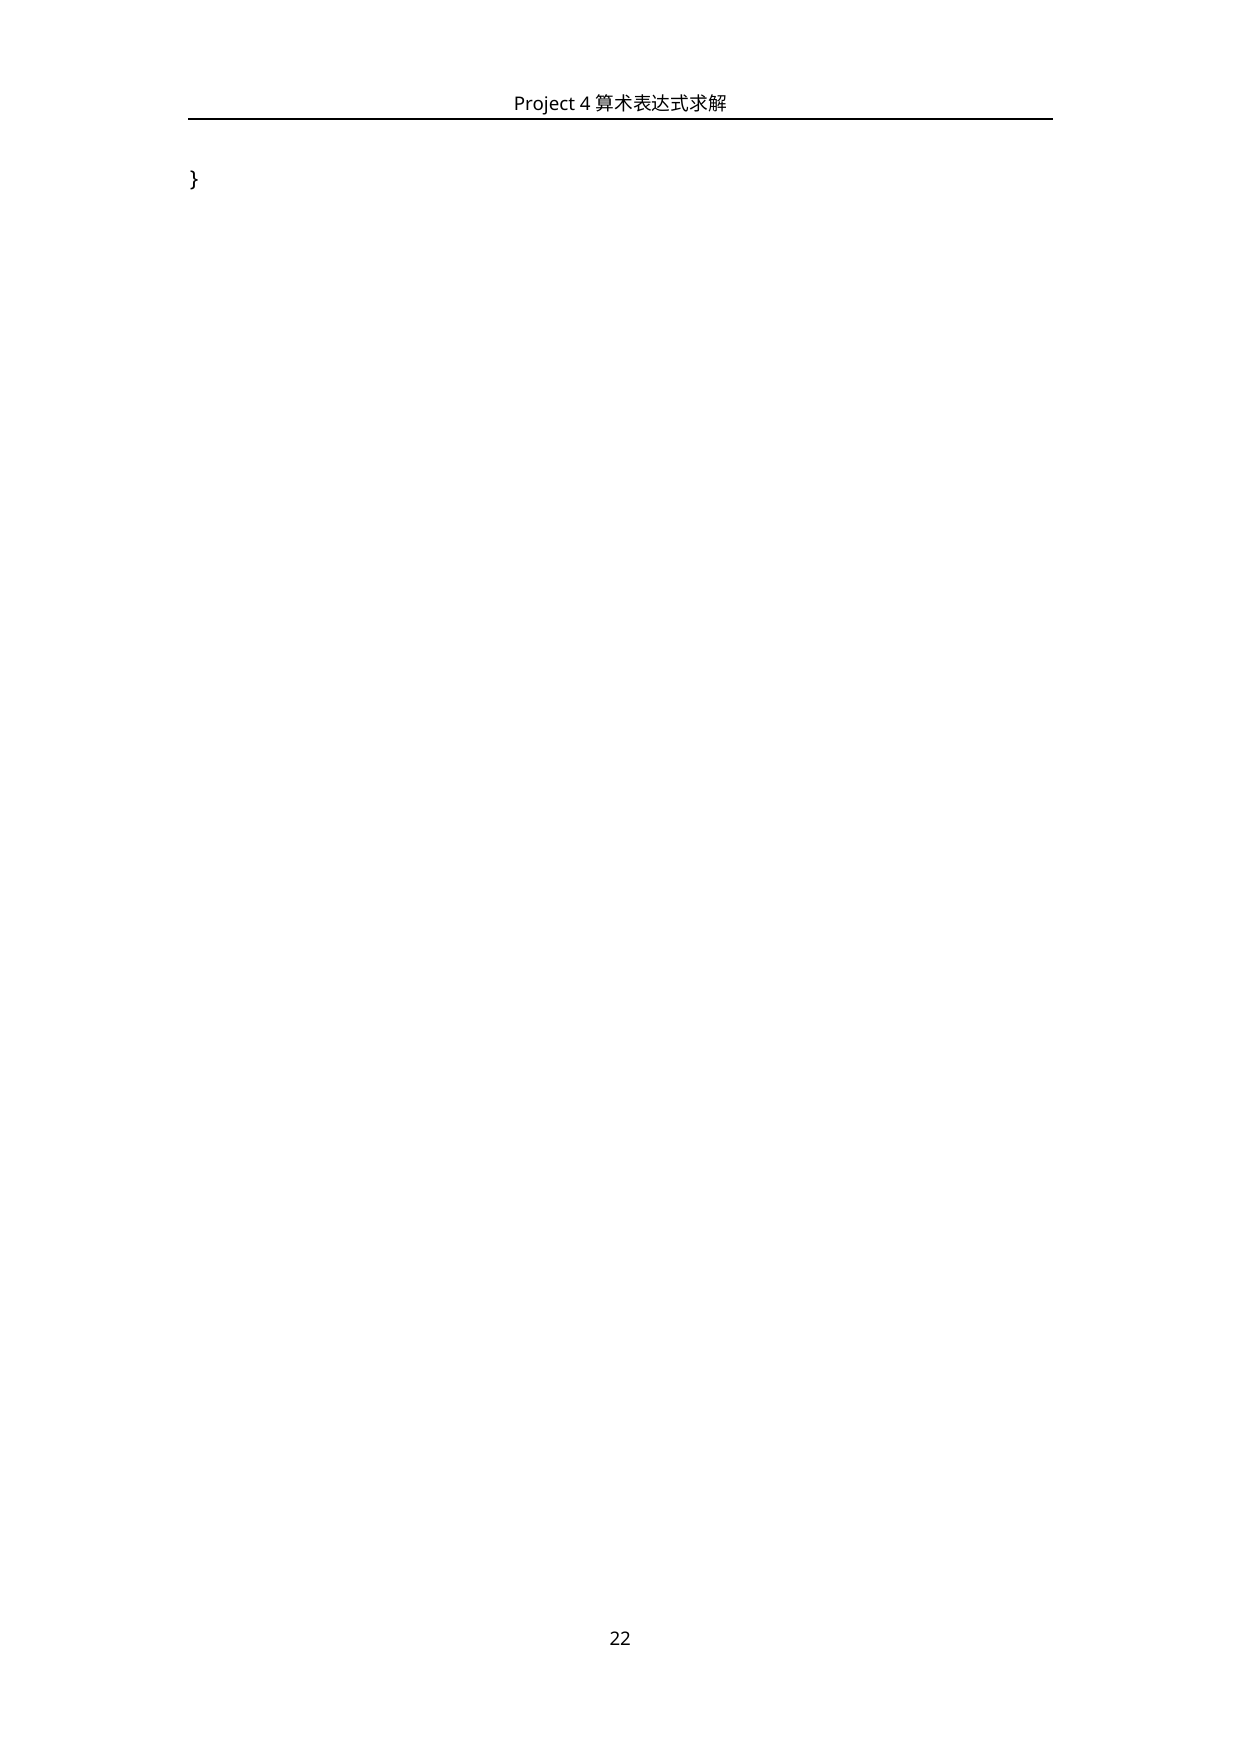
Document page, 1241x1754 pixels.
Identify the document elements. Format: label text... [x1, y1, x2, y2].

text } [187, 162, 1053, 194]
